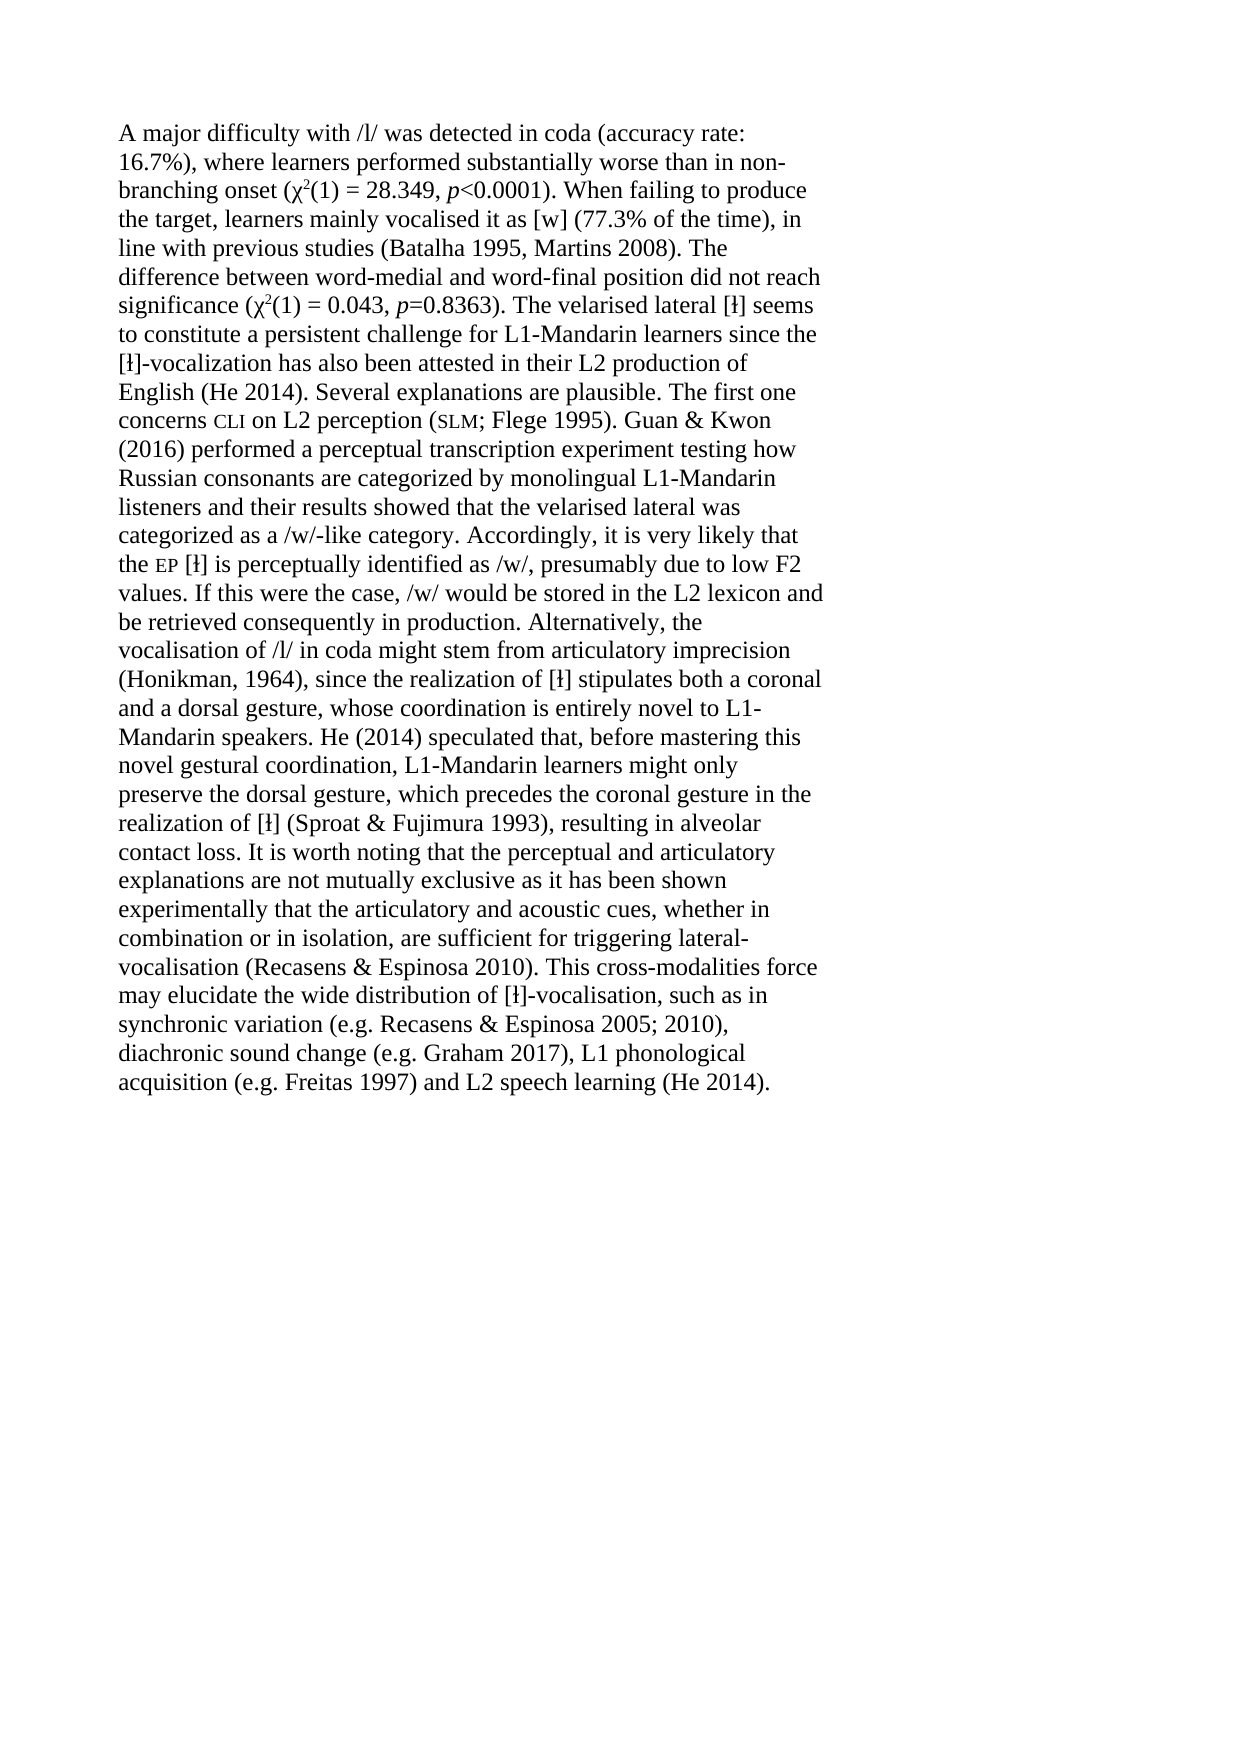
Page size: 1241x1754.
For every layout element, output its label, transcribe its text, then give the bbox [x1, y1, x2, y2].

text A major difficulty with /l/ was detected in coda (accuracy rate: 16.7%), where learners performed substantially worse than in non-branching onset (χ2(1) = 28.349, p<0.0001). When failing to produce the target, learners mainly vocalised it as [w] (77.3% of the time), in line with previous studies (Batalha 1995, Martins 2008). The difference between word-medial and word-final position did not reach significance (χ2(1) = 0.043, p=0.8363). The velarised lateral [ɫ] seems to constitute a persistent challenge for L1-Mandarin learners since the [ɫ]-vocalization has also been attested in their L2 production of English (He 2014). Several explanations are plausible. The first one concerns cli on L2 perception (slm; Flege 1995). Guan & Kwon (2016) performed a perceptual transcription experiment testing how Russian consonants are categorized by monolingual L1-Mandarin listeners and their results showed that the velarised lateral was categorized as a /w/-like category. Accordingly, it is very likely that the ep [ɫ] is perceptually identified as /w/, presumably due to low F2 values. If this were the case, /w/ would be stored in the L2 lexicon and be retrieved consequently in production. Alternatively, the vocalisation of /l/ in coda might stem from articulatory imprecision (Honikman, 1964), since the realization of [ɫ] stipulates both a coronal and a dorsal gesture, whose coordination is entirely novel to L1-Mandarin speakers. He (2014) speculated that, before mastering this novel gestural coordination, L1-Mandarin learners might only preserve the dorsal gesture, which precedes the coronal gesture in the realization of [ɫ] (Sproat & Fujimura 1993), resulting in alveolar contact loss. It is worth noting that the perceptual and articulatory explanations are not mutually exclusive as it has been shown experimentally that the articulatory and acoustic cues, whether in combination or in isolation, are sufficient for triggering lateral-vocalisation (Recasens & Espinosa 2010). This cross-modalities force may elucidate the wide distribution of [ɫ]-vocalisation, such as in synchronic variation (e.g. Recasens & Espinosa 2005; 2010), diachronic sound change (e.g. Graham 2017), L1 phonological acquisition (e.g. Freitas 1997) and L2 speech learning (He 2014). [118, 118, 827, 1096]
